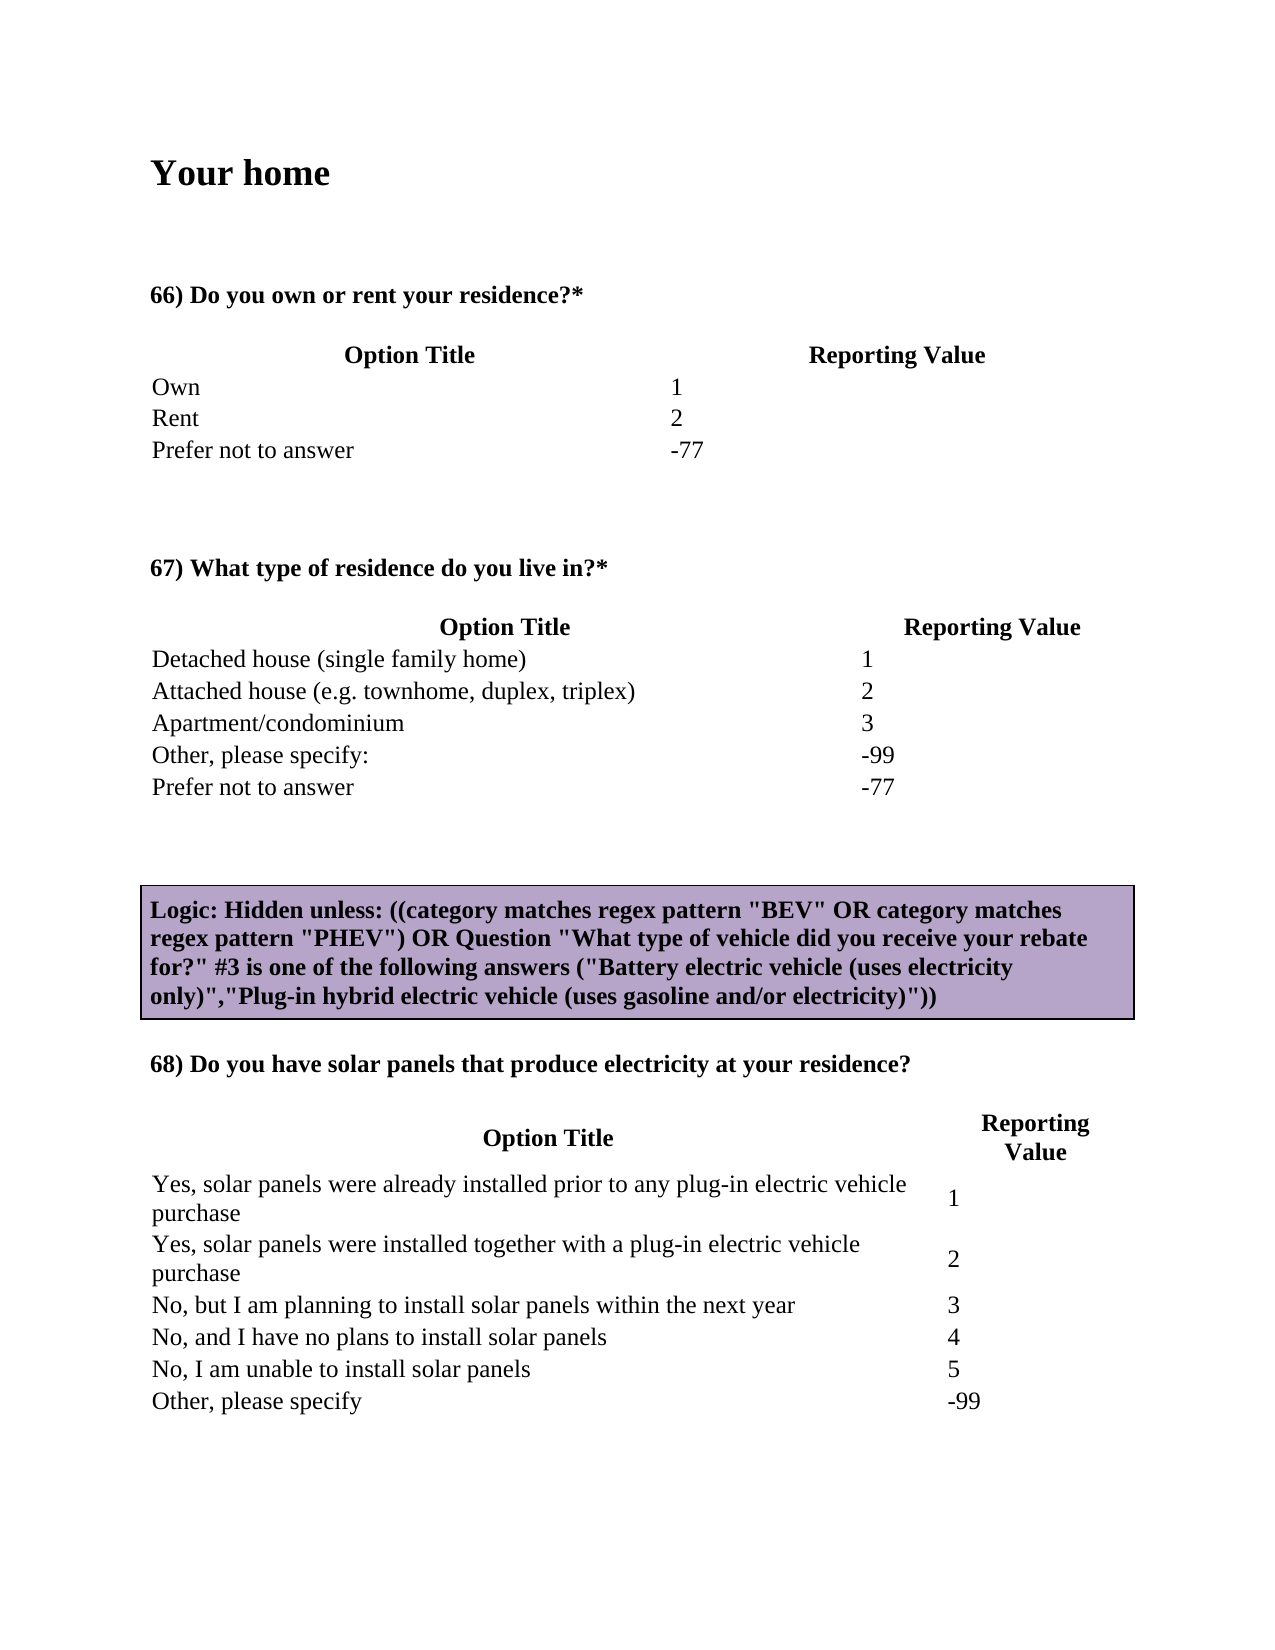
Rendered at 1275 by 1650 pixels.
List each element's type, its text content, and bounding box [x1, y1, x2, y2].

text Logic: Hidden unless: ((category matches regex pattern "BEV" OR category matches regex pattern "PHEV") OR Question "What type of vehicle did you receive your rebate for?" #3 is one of the following answers ("Battery electric vehicle (uses electricity only)","Plug-in hybrid electric vehicle (uses gasoline and/or electricity)")) [142, 886, 1133, 1018]
table_cell Yes, solar panels were already installed prior to any plug-in electric vehicle purchase [150, 1167, 946, 1228]
table_cell Other, please specify: [150, 738, 859, 770]
table_header Reporting Value [946, 1107, 1125, 1167]
table_cell Rent [150, 402, 669, 434]
subtitle 68) Do you have solar panels that produce electricity at your residence? [150, 1049, 1125, 1077]
table_header Option Title [150, 1107, 946, 1167]
table_cell 1 [946, 1167, 1125, 1228]
table_cell -99 [860, 738, 1125, 770]
table_cell 2 [860, 674, 1125, 706]
table_cell 1 [669, 370, 1125, 402]
subtitle Your home [150, 150, 1125, 193]
table_cell -77 [860, 770, 1125, 802]
subtitle 66) Do you own or rent your residence?* [150, 280, 1125, 309]
table_cell -77 [669, 434, 1125, 466]
table_header Reporting Value [669, 338, 1125, 370]
table_cell No, but I am planning to install solar panels within the next year [150, 1289, 946, 1320]
table_cell Detached house (single family home) [150, 643, 859, 674]
table_cell No, I am unable to install solar panels [150, 1352, 946, 1384]
subtitle 67) What type of residence do you live in?* [150, 553, 1125, 581]
table_header Option Title [150, 611, 859, 642]
table_cell Prefer not to answer [150, 434, 669, 466]
table_cell Yes, solar panels were installed together with a plug-in electric vehicle purchase [150, 1228, 946, 1288]
table_cell Apartment/condominium [150, 706, 859, 738]
table_cell 4 [946, 1320, 1125, 1352]
table_cell No, and I have no plans to install solar panels [150, 1320, 946, 1352]
table_header Option Title [150, 338, 669, 370]
table_cell 2 [946, 1228, 1125, 1288]
table_cell 3 [860, 706, 1125, 738]
table_cell Prefer not to answer [150, 770, 859, 802]
table_cell Other, please specify [150, 1384, 946, 1416]
table_cell Attached house (e.g. townhome, duplex, triplex) [150, 674, 859, 706]
table_cell 1 [860, 643, 1125, 674]
table_header Reporting Value [860, 611, 1125, 642]
table_cell 5 [946, 1352, 1125, 1384]
table_cell 3 [946, 1289, 1125, 1320]
table_cell 2 [669, 402, 1125, 434]
table_cell Own [150, 370, 669, 402]
table_cell -99 [946, 1384, 1125, 1416]
